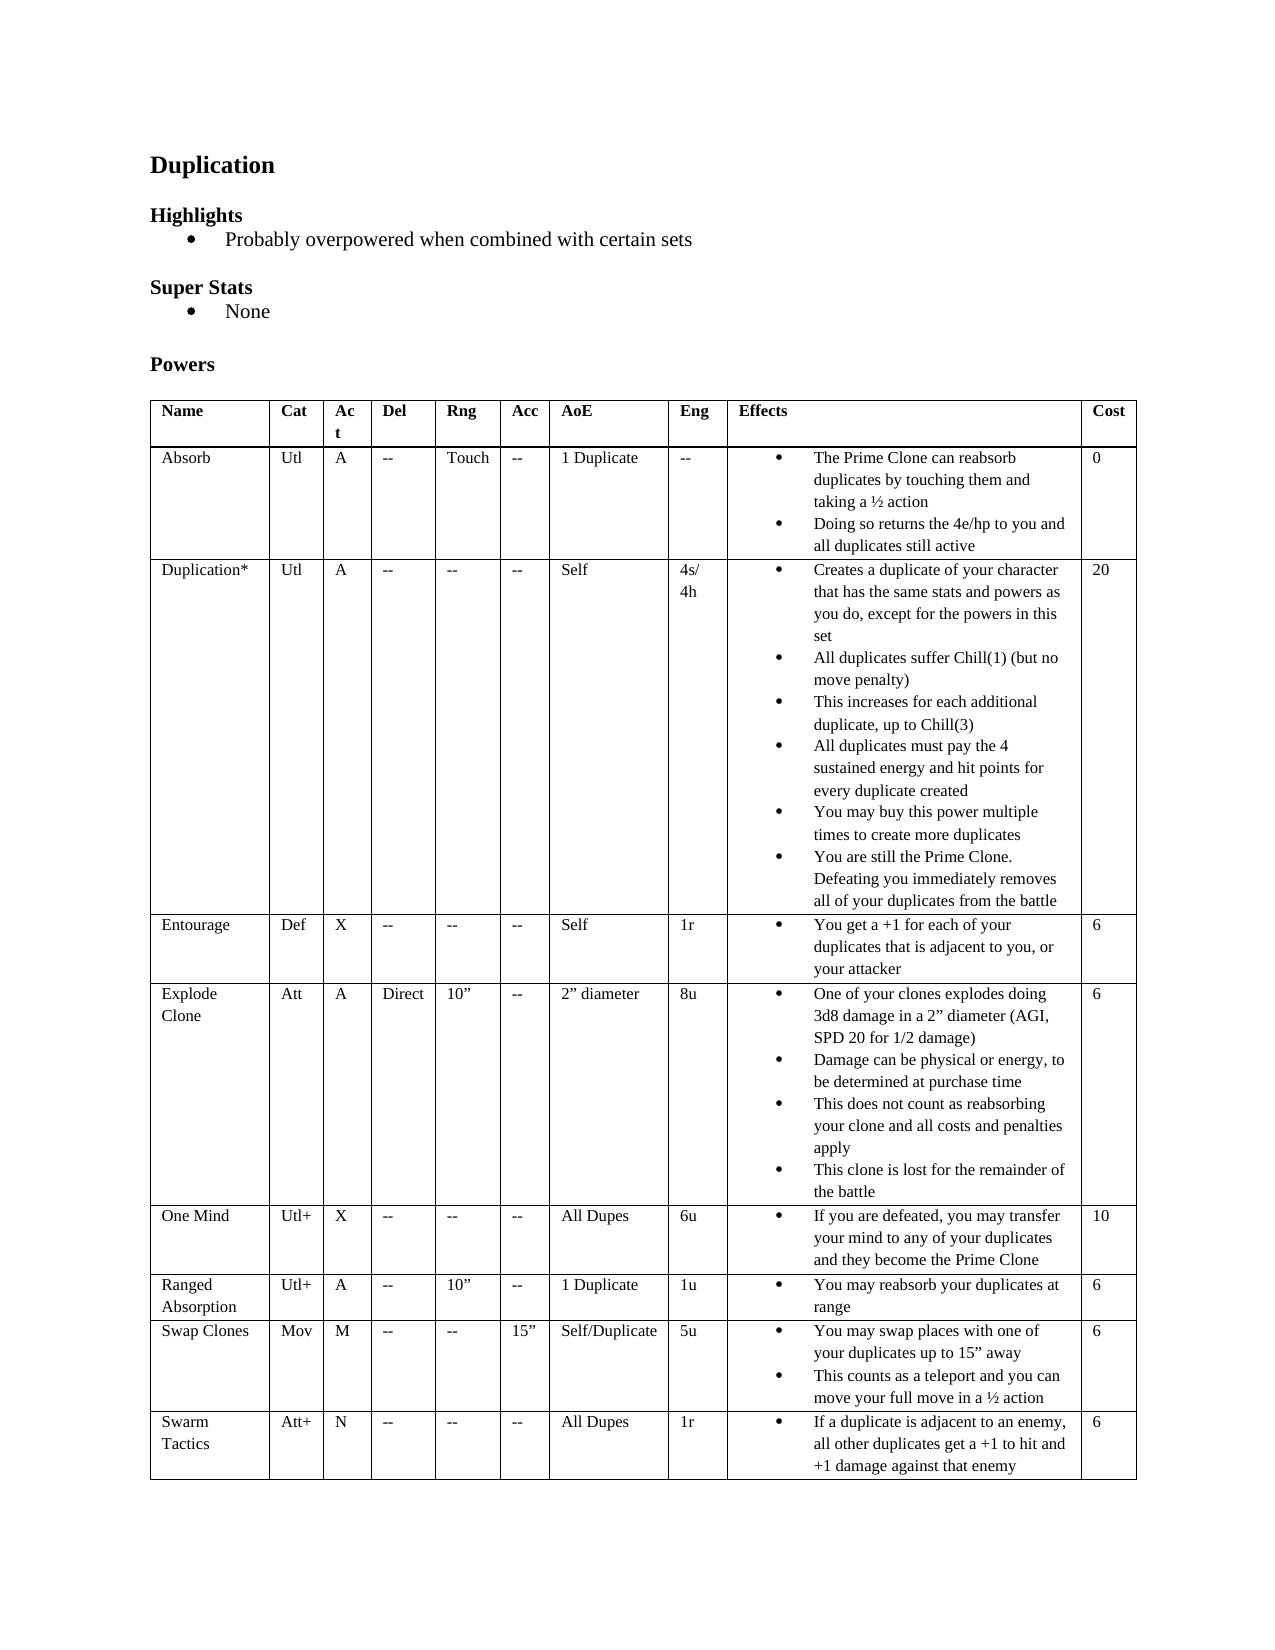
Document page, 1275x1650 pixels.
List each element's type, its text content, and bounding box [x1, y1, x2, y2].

table_cell Mov [270, 1321, 323, 1411]
table_cell Ranged Absorption [151, 1275, 269, 1320]
text Powers [150, 352, 1125, 376]
table_header Effects [728, 401, 1081, 446]
table_cell Self/Duplicate [550, 1321, 668, 1411]
table_cell -- [372, 1412, 435, 1479]
table_header Act [324, 401, 371, 446]
table_cell 1 Duplicate [550, 448, 668, 559]
text Super Stats [150, 275, 1125, 299]
table_cell Entourage [151, 915, 269, 982]
table_cell A [324, 984, 371, 1205]
text Highlights [150, 203, 1125, 227]
table_cell Self [550, 915, 668, 982]
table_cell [728, 1412, 1081, 1479]
table_cell Utl+ [270, 1275, 323, 1320]
table_cell -- [501, 984, 549, 1205]
table_cell -- [372, 915, 435, 982]
table_header Cat [270, 401, 323, 446]
table_cell A [324, 448, 371, 559]
table_cell Duplication* [151, 560, 269, 914]
text Duplication [150, 150, 1125, 179]
table_cell Def [270, 915, 323, 982]
table_cell You may reabsorb your duplicates at range [728, 1275, 1081, 1320]
table_cell Absorb [151, 448, 269, 559]
table_cell 1 Duplicate [550, 1275, 668, 1320]
table_cell -- [436, 1321, 500, 1411]
table_cell -- [501, 1412, 549, 1479]
table_header Rng [436, 401, 500, 446]
table_header AoE [550, 401, 668, 446]
table_cell A [324, 560, 371, 914]
table_cell -- [501, 448, 549, 559]
table_cell 2” diameter [550, 984, 668, 1205]
list None [187, 299, 1125, 323]
table_cell Utl [270, 560, 323, 914]
table_cell All Dupes [550, 1206, 668, 1274]
table_cell -- [436, 560, 500, 914]
table_cell 4s/4h [669, 560, 727, 914]
table_cell -- [436, 1412, 500, 1479]
table_cell Swarm Tactics [151, 1412, 269, 1479]
table_cell Utl+ [270, 1206, 323, 1274]
table_cell 0 [1082, 448, 1136, 559]
table_cell 6 [1082, 984, 1136, 1205]
table_cell Direct [372, 984, 435, 1205]
table_cell You may swap places with one of your duplicates up to 15” away This counts as a teleport and you can move your full move in a ½ action [728, 1321, 1081, 1411]
table_cell Explode Clone [151, 984, 269, 1205]
table_cell Utl [270, 448, 323, 559]
table_cell 6 [1082, 1412, 1136, 1479]
table_cell -- [436, 915, 500, 982]
table_cell 1r [669, 1412, 727, 1479]
table_cell N [324, 1412, 371, 1479]
table_cell -- [436, 1206, 500, 1274]
table_cell 10” [436, 1275, 500, 1320]
table_cell -- [501, 1275, 549, 1320]
table_cell One Mind [151, 1206, 269, 1274]
table_cell 6 [1082, 915, 1136, 982]
table_cell 10” [436, 984, 500, 1205]
table_cell -- [372, 1321, 435, 1411]
table_cell 1u [669, 1275, 727, 1320]
list Probably overpowered when combined with certain sets [187, 227, 1125, 251]
table_cell Creates a duplicate of your character that has the same stats and powers as you do, except for the powers in this set All duplicates suffer Chill(1) (but no move penalty) This increases for each additional duplicate, up to Chill(3) All duplicates must pay the 4 sustained energy and hit points for every duplicate created You may buy this power multiple times to create more duplicates You are still the Prime Clone. Defeating you immediately removes all of your duplicates from the battle [728, 560, 1081, 914]
table_cell 10 [1082, 1206, 1136, 1274]
table_header [372, 401, 435, 446]
table_cell 1r [669, 915, 727, 982]
table_cell Touch [436, 448, 500, 559]
table_cell You get a +1 for each of your duplicates that is adjacent to you, or your attacker [728, 915, 1081, 982]
table_cell -- [501, 915, 549, 982]
table_cell Self [550, 560, 668, 914]
table_cell -- [372, 1275, 435, 1320]
table_cell One of your clones explodes doing 3d8 damage in a 2” diameter (AGI, SPD 20 for 1/2 damage) Damage can be physical or energy, to be determined at purchase time This does not count as reabsorbing your clone and all costs and penalties apply This clone is lost for the remainder of the battle [728, 984, 1081, 1205]
table_cell 8u [669, 984, 727, 1205]
table_cell Att [270, 984, 323, 1205]
table_header Name [151, 401, 269, 446]
table_cell If you are defeated, you may transfer your mind to any of your duplicates and they become the Prime Clone [728, 1206, 1081, 1274]
table_cell -- [669, 448, 727, 559]
table_cell -- [372, 1206, 435, 1274]
table_cell All Dupes [550, 1412, 668, 1479]
table_cell 20 [1082, 560, 1136, 914]
table_cell The Prime Clone can reabsorb duplicates by touching them and taking a ½ action Doing so returns the 4e/hp to you and all duplicates still active [728, 448, 1081, 559]
table_header Acc [501, 401, 549, 446]
table_cell 6 [1082, 1321, 1136, 1411]
table_cell -- [501, 560, 549, 914]
table_cell X [324, 915, 371, 982]
table_header Eng [669, 401, 727, 446]
table_cell 5u [669, 1321, 727, 1411]
table_cell 15” [501, 1321, 549, 1411]
table_cell 6 [1082, 1275, 1136, 1320]
table_header Cost [1082, 401, 1136, 446]
table_cell 6u [669, 1206, 727, 1274]
table_cell -- [372, 448, 435, 559]
table_cell -- [372, 560, 435, 914]
table_cell Att+ [270, 1412, 323, 1479]
table_cell X [324, 1206, 371, 1274]
table_cell -- [501, 1206, 549, 1274]
table_cell M [324, 1321, 371, 1411]
table_cell A [324, 1275, 371, 1320]
table_cell Swap Clones [151, 1321, 269, 1411]
